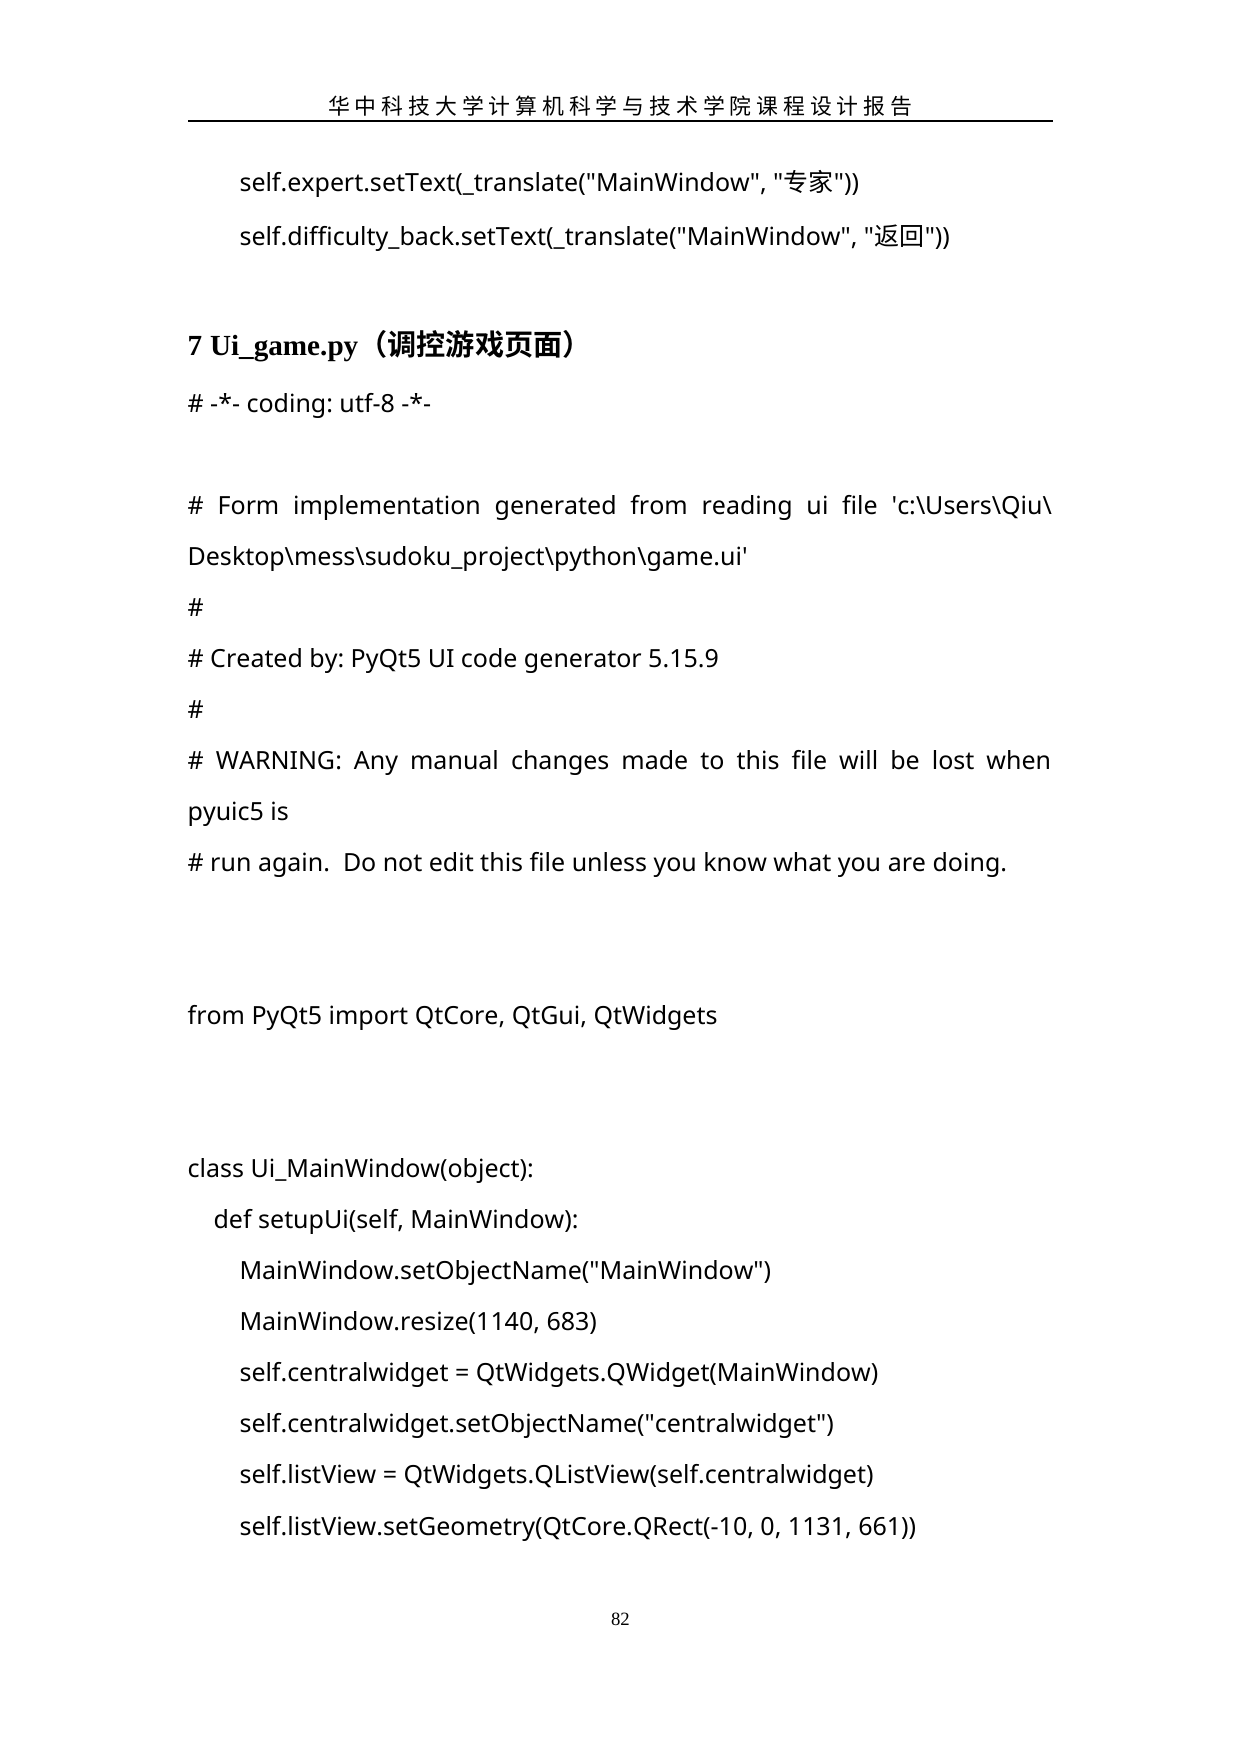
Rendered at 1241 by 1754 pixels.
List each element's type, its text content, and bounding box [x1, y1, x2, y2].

text def setupUi(self, MainWindow): [187, 1202, 1053, 1236]
text self.difficulty_back.setText(_translate("MainWindow", "返回")) [187, 216, 1053, 253]
text self.expert.setText(_translate("MainWindow", "专家")) [187, 162, 1053, 198]
text self.centralwidget.setObjectName("centralwidget") [187, 1406, 1053, 1440]
text # WARNING: Any manual changes made to this file will be lost when pyuic5 is [187, 742, 1053, 828]
text class Ui_MainWindow(object): [187, 1151, 1053, 1185]
text self.centralwidget = QtWidgets.QWidget(MainWindow) [187, 1355, 1053, 1389]
text # -*- coding: utf-8 -*- [187, 385, 1053, 419]
text self.listView = QtWidgets.QListView(self.centralwidget) [187, 1457, 1053, 1491]
text # [187, 691, 1053, 726]
text self.listView.setGeometry(QtCore.QRect(-10, 0, 1131, 661)) [187, 1508, 1053, 1542]
text from PyQt5 import QtCore, QtGui, QtWidgets [187, 998, 1053, 1032]
text # [187, 589, 1053, 623]
text # Form implementation generated from reading ui file 'c:\Users\Qiu\Desktop\mess\sudoku_project\python\game.ui' [187, 487, 1053, 572]
text MainWindow.setObjectName("MainWindow") [187, 1253, 1053, 1287]
text # Created by: PyQt5 UI code generator 5.15.9 [187, 640, 1053, 674]
text MainWindow.resize(1140, 683) [187, 1304, 1053, 1338]
text 7 Ui_game.py（调控游戏页面） [187, 322, 1053, 364]
text # run again. Do not edit this file unless you know what you are doing. [187, 844, 1053, 879]
